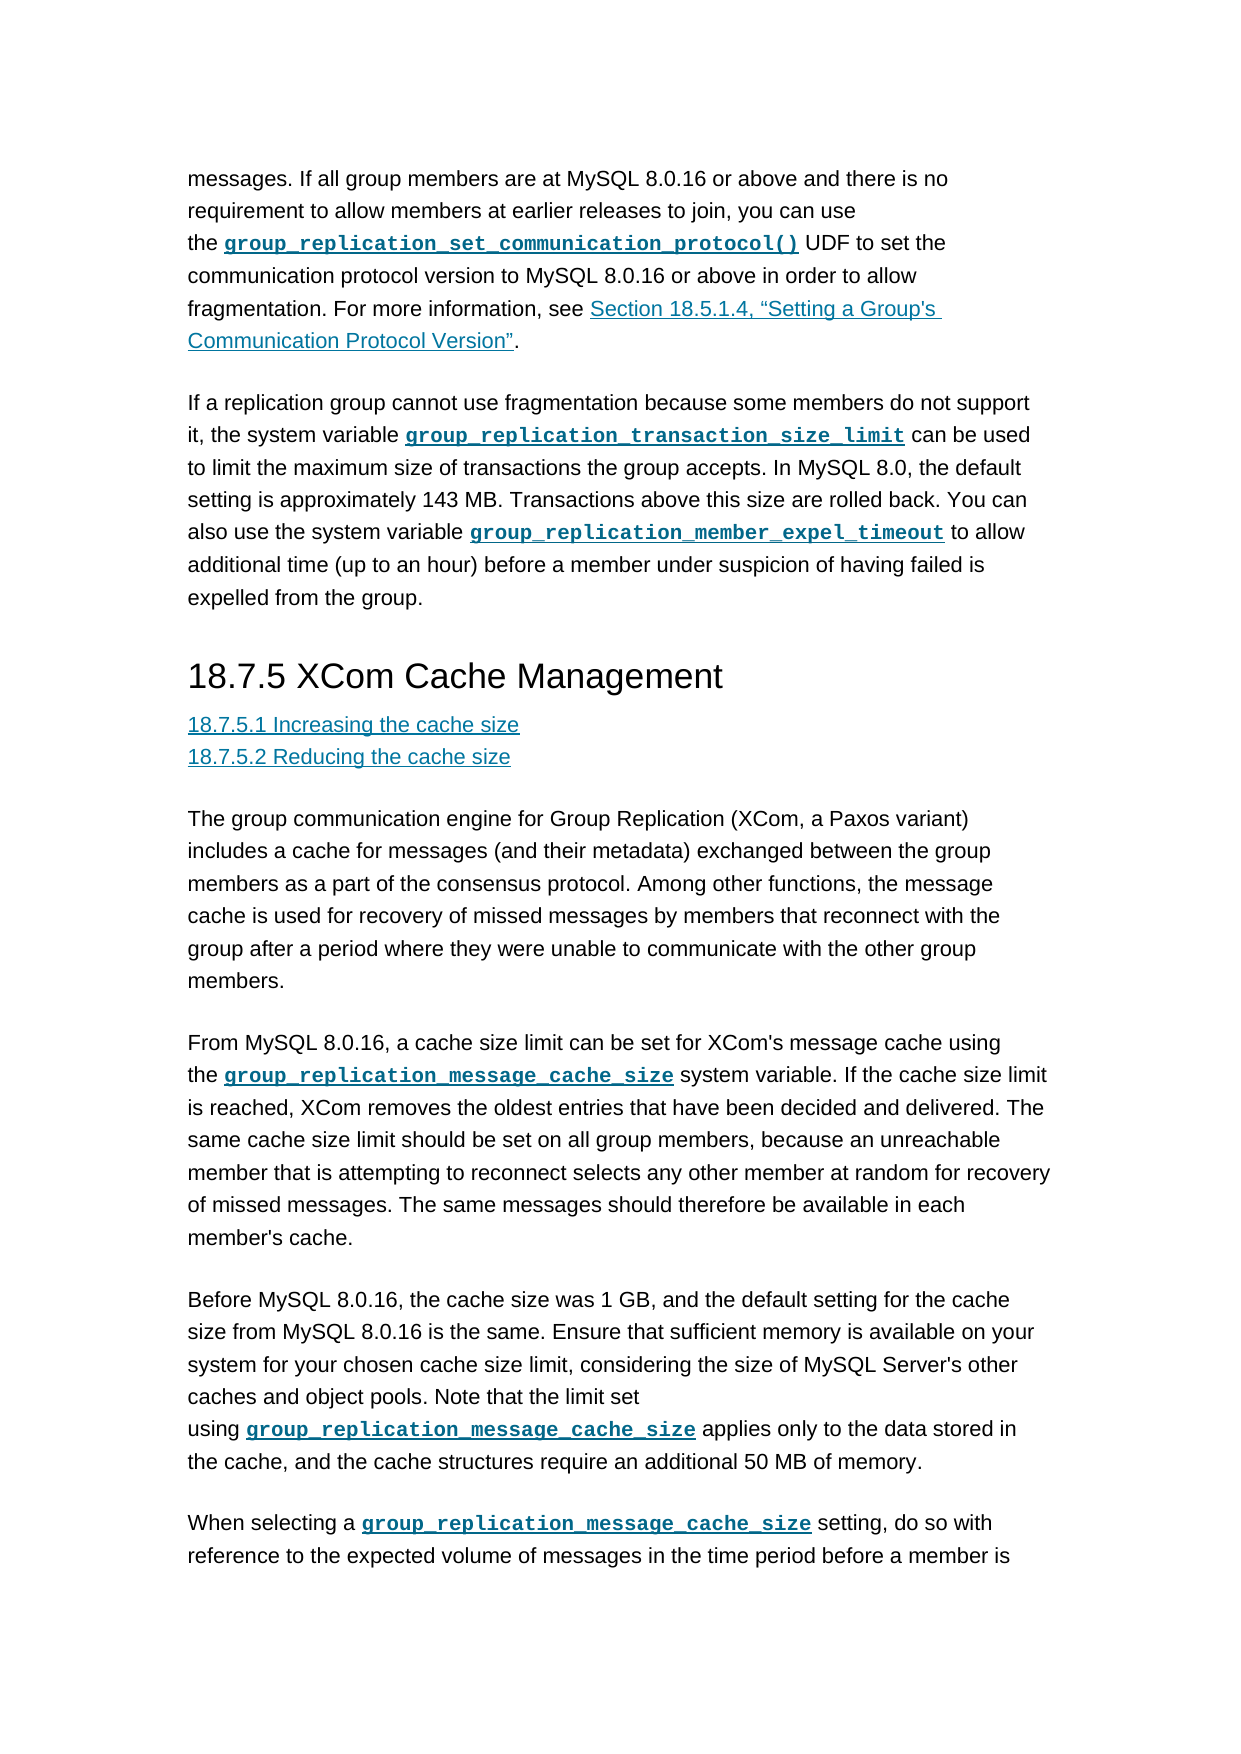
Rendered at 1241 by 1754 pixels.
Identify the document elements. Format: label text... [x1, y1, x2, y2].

text 18.7.5.2 Reducing the cache size [187, 740, 1053, 773]
text Before MySQL 8.0.16, the cache size was 1 GB, and the default setting for the cache size from MySQL 8.0.16 is the same. Ensure that sufficient memory is available on your system for your chosen cache size limit, considering the size of MySQL Server's other caches and object pools. Note that the limit set using group_replication_message_cache_size applies only to the data stored in the cache, and the cache structures require an additional 50 MB of memory. [187, 1283, 1053, 1478]
text 18.7.5.1 Increasing the cache size [187, 708, 1053, 740]
text From MySQL 8.0.16, a cache size limit can be set for XCom's message cache using the group_replication_message_cache_size system variable. If the cache size limit is reached, XCom removes the oldest entries that have been decided and delivered. The same cache size limit should be set on all group members, because an unreachable member that is attempting to reconnect selects any other member at random for recovery of missed messages. The same messages should therefore be available in each member's cache. [187, 1026, 1053, 1254]
subtitle 18.7.5 XCom Cache Management [187, 643, 1053, 708]
text If a replication group cannot use fragmentation because some members do not support it, the system variable group_replication_transaction_size_limit can be used to limit the maximum size of transactions the group accepts. In MySQL 8.0, the default setting is approximately 143 MB. Transactions above this size are rolled back. You can also use the system variable group_replication_member_expel_timeout to allow additional time (up to an hour) before a member under suspicion of having failed is expelled from the group. [187, 386, 1053, 614]
text The group communication engine for Group Replication (XCom, a Paxos variant) includes a cache for messages (and their metadata) exchanged between the group members as a part of the consensus protocol. Among other functions, the message cache is used for recovery of missed messages by members that reconnect with the group after a period where they were unable to communicate with the other group members. [187, 802, 1053, 997]
